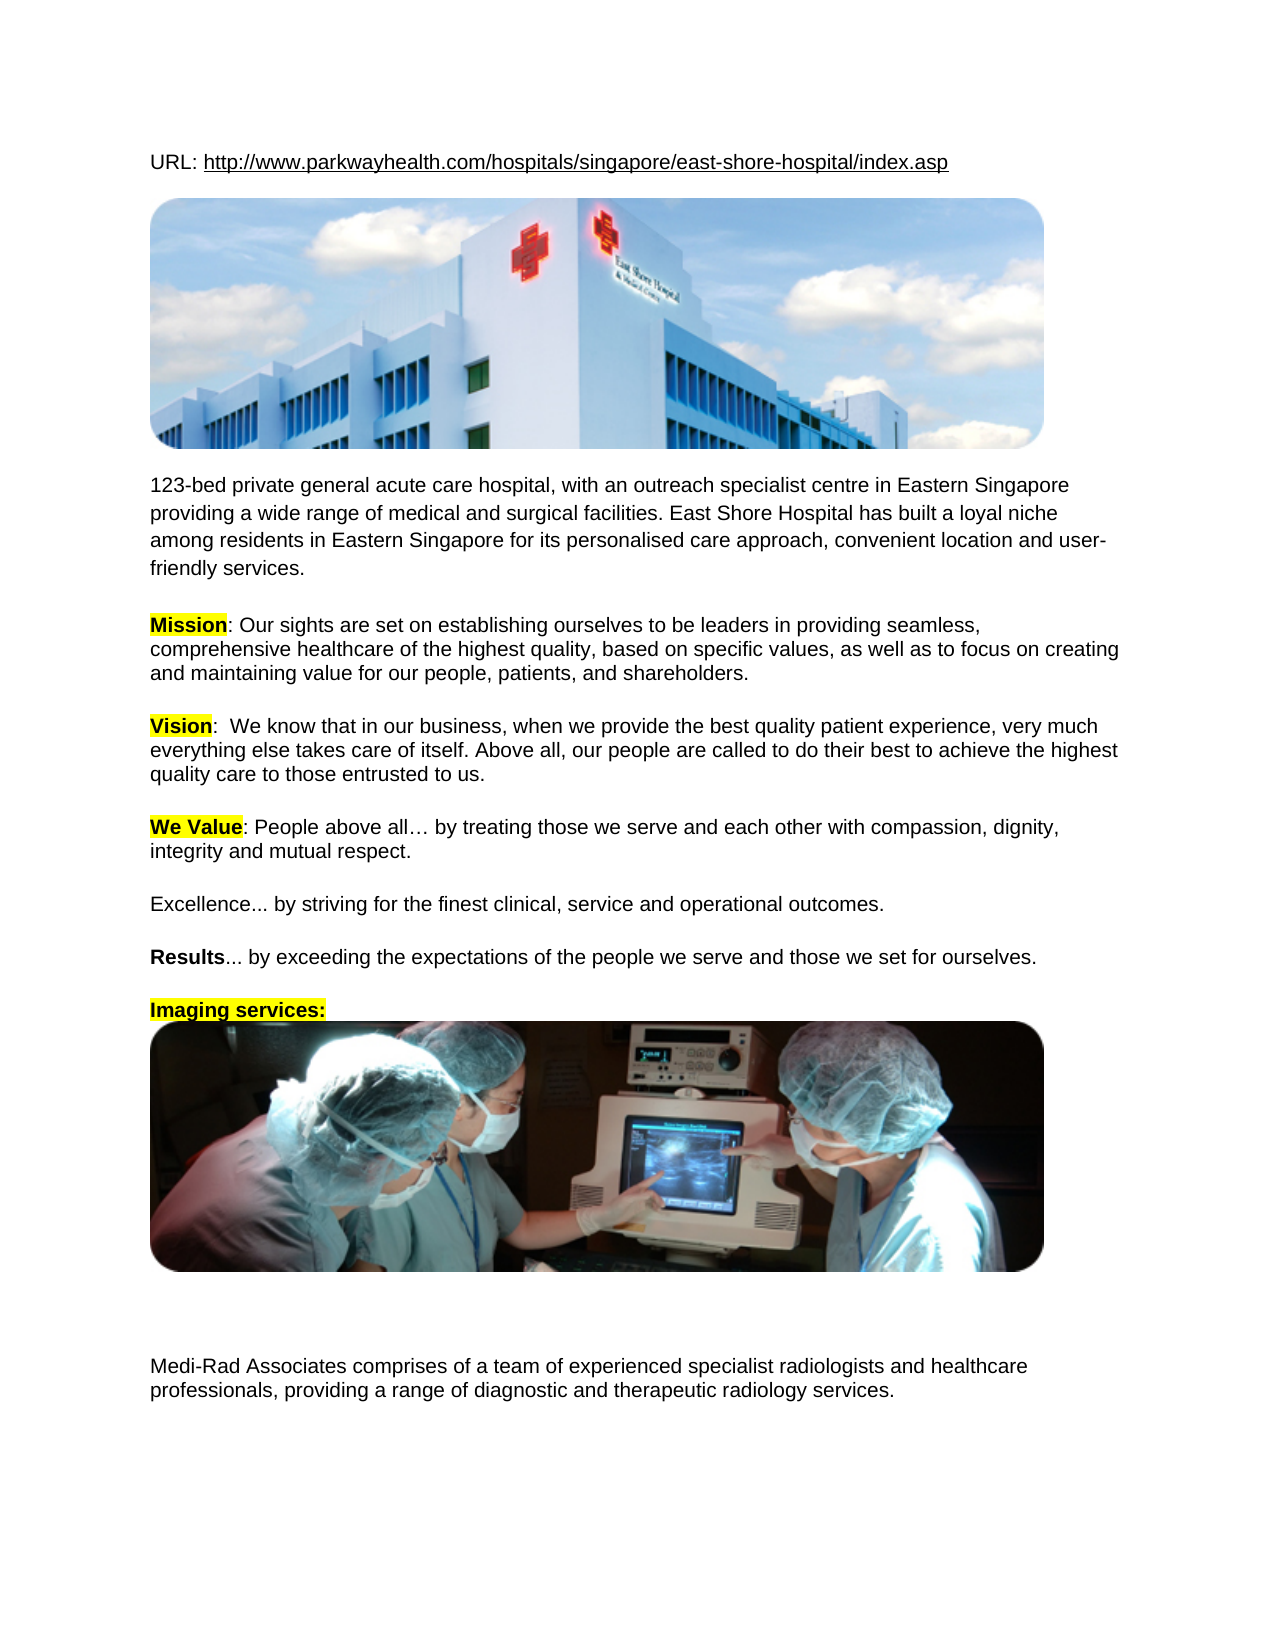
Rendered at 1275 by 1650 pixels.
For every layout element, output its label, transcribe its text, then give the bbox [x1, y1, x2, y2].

text 123-bed private general acute care hospital, with an outreach specialist centre in Eastern Singapore providing a wide range of medical and surgical facilities. East Shore Hospital has built a loyal niche among residents in Eastern Singapore for its personalised care approach, convenient location and user-friendly services. [150, 473, 1125, 580]
text We Value: People above all… by treating those we serve and each other with compassion, dignity, integrity and mutual respect. [150, 814, 1125, 862]
text Medi-Rad Associates comprises of a team of experienced specialist radiologists and healthcare professionals, providing a range of diagnostic and therapeutic radiology services. [150, 1354, 1125, 1402]
text URL: http://www.parkwayhealth.com/hospitals/singapore/east-shore-hospital/index.asp [150, 150, 1125, 174]
picture [150, 1021, 1044, 1272]
subtitle Vision: We know that in our business, when we provide the best quality patient experience, very much everything else takes care of itself. Above all, our people are called to do their best to achieve the highest quality care to those entrusted to us. [150, 713, 1125, 785]
text Excellence... by striving for the finest clinical, service and operational outcomes. [150, 892, 1125, 916]
picture [150, 198, 1044, 449]
text Results... by exceeding the expectations of the people we serve and those we set for ourselves. [150, 945, 1125, 969]
text Mission: Our sights are set on establishing ourselves to be leaders in providing seamless, comprehensive healthcare of the highest quality, based on specific values, as well as to focus on creating and maintaining value for our people, patients, and shareholders. [150, 612, 1125, 684]
